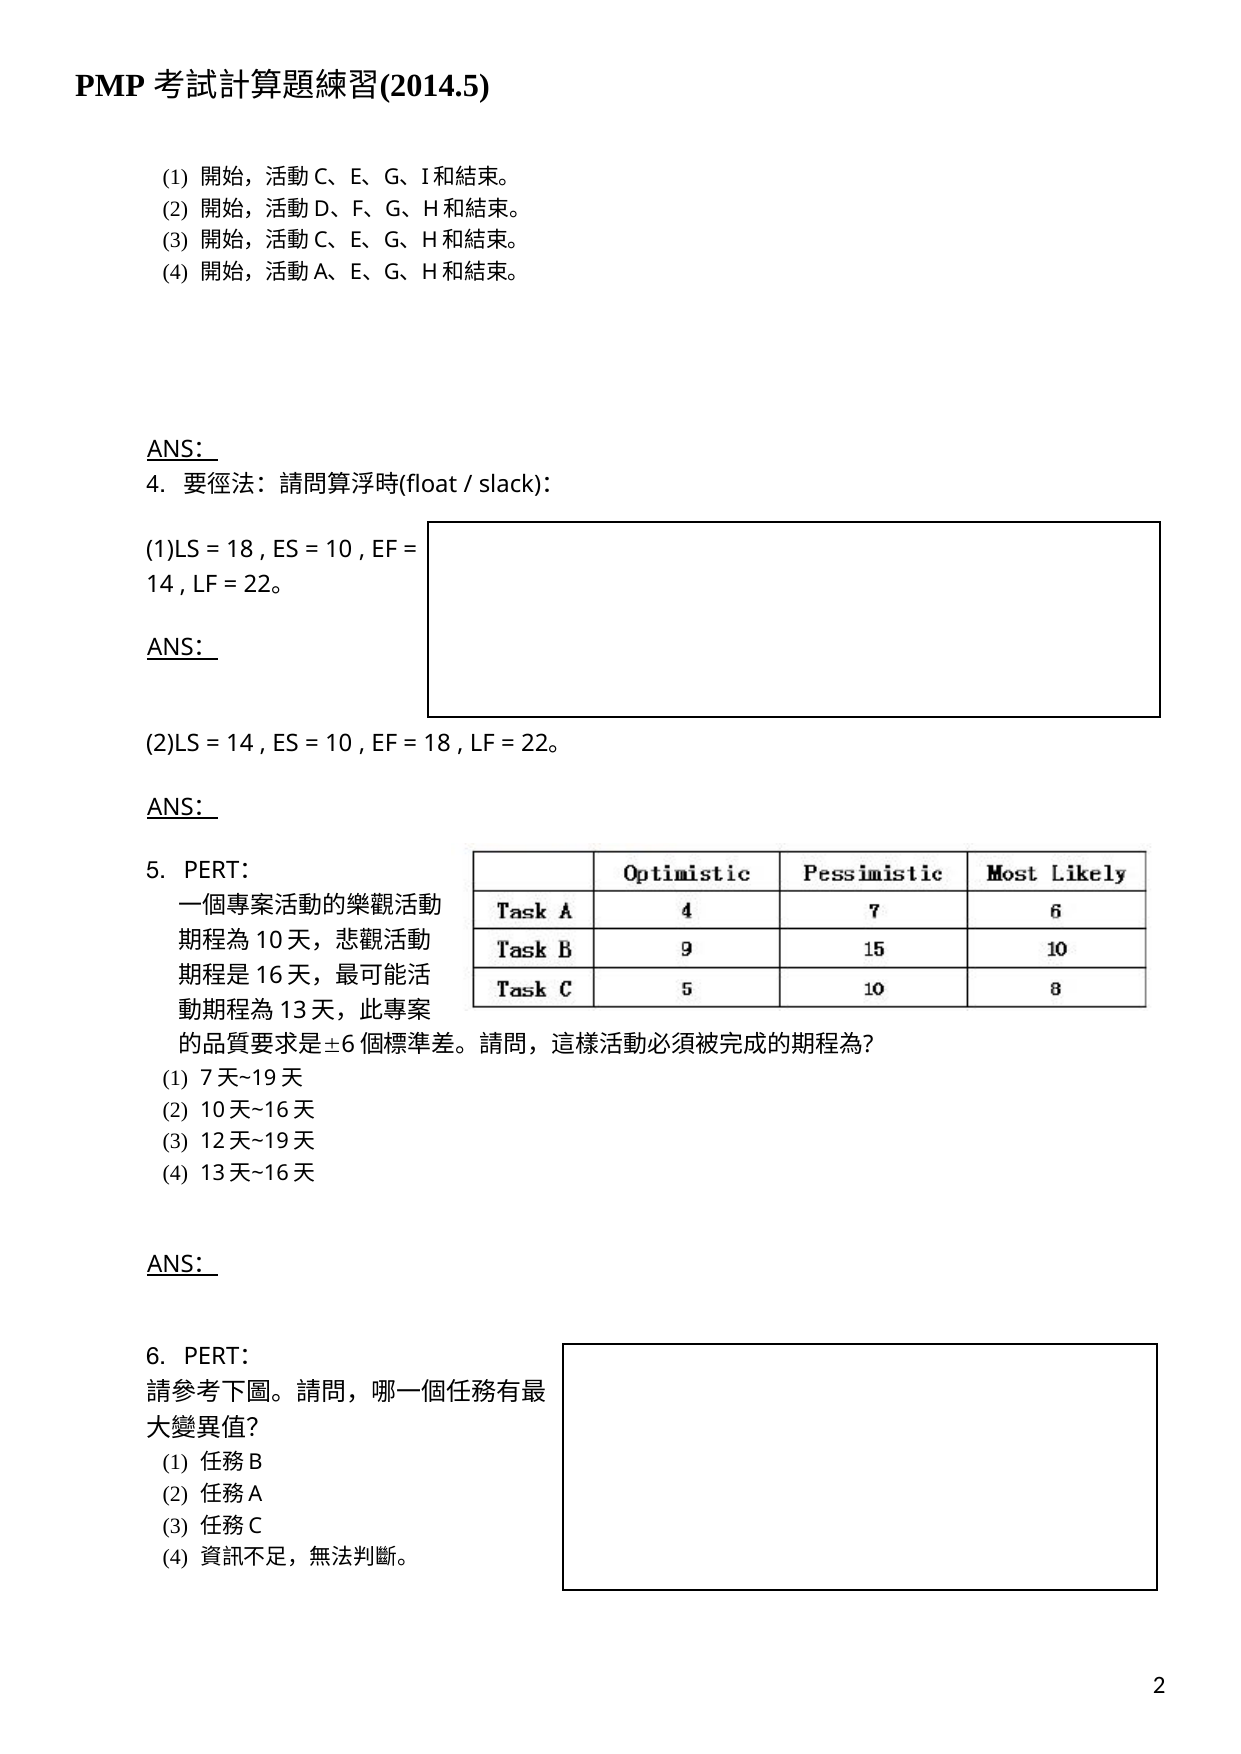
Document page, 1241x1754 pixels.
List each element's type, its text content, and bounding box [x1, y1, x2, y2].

text ± [178, 886, 1165, 1060]
picture [451, 843, 1162, 1011]
